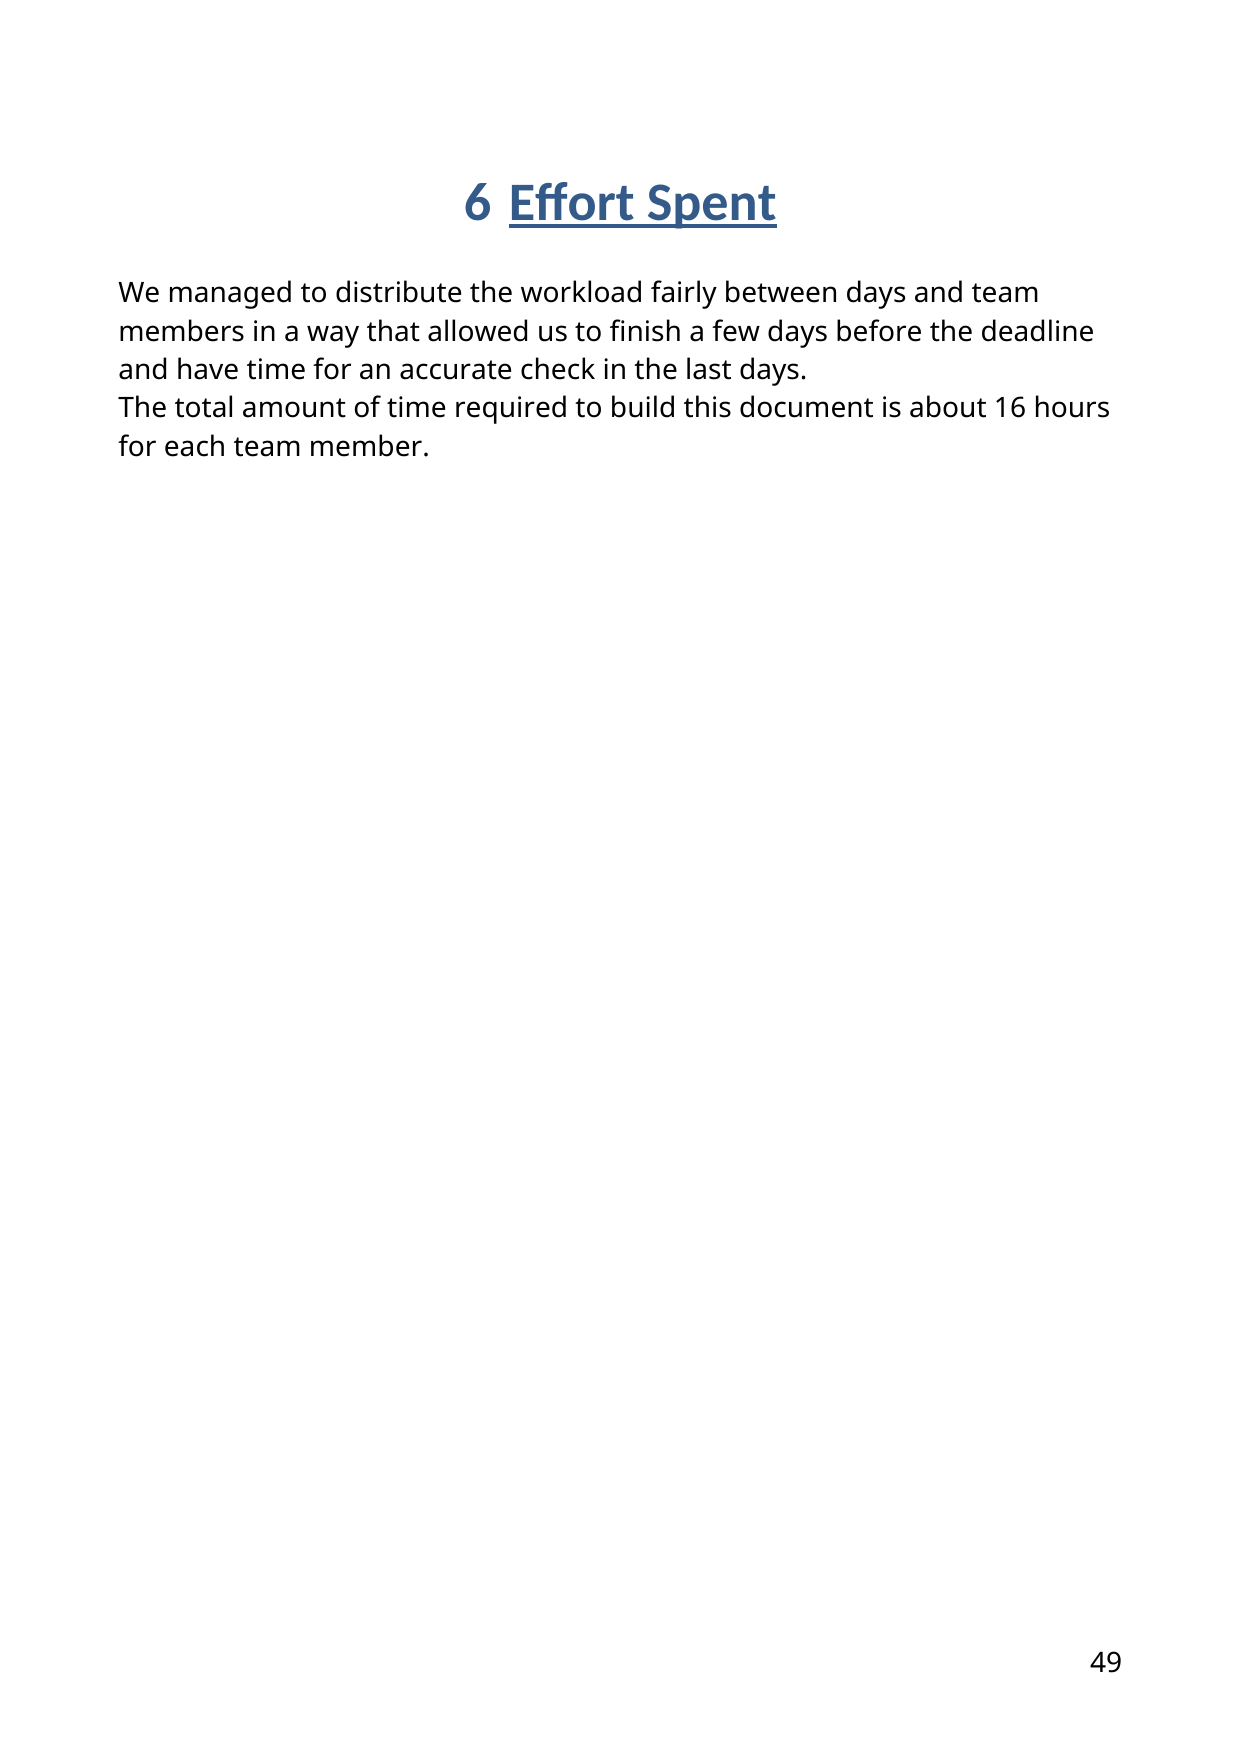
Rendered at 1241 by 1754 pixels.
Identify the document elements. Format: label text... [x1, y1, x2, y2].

text We managed to distribute the workload fairly between days and team members in a way that allowed us to finish a few days before the deadline and have time for an accurate check in the last days. [118, 273, 1122, 388]
subtitle Effort Spent [118, 168, 1122, 234]
text The total amount of time required to build this document is about 16 hours for each team member. [118, 388, 1122, 464]
